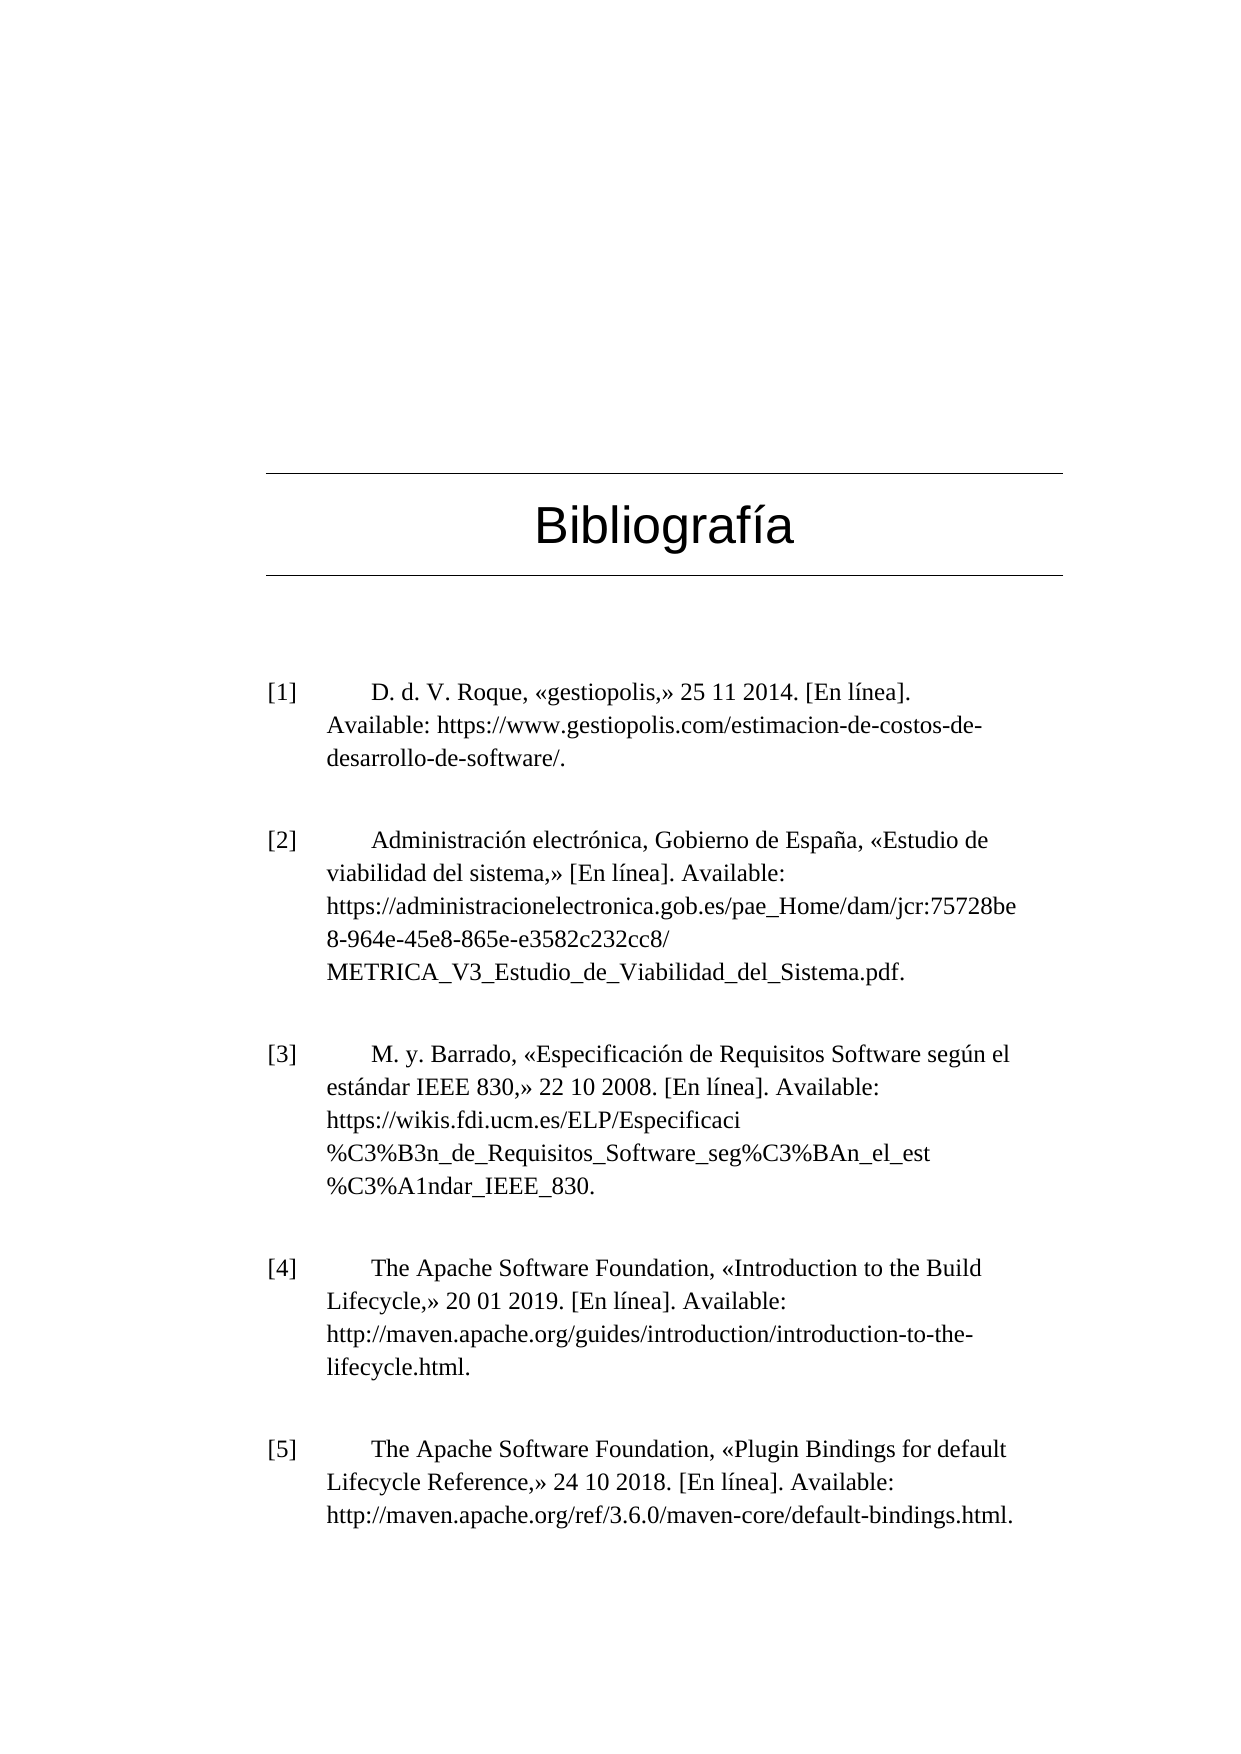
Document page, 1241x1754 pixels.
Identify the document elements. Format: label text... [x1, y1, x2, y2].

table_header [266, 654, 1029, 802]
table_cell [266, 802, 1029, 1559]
text Bibliografía [266, 474, 1063, 575]
